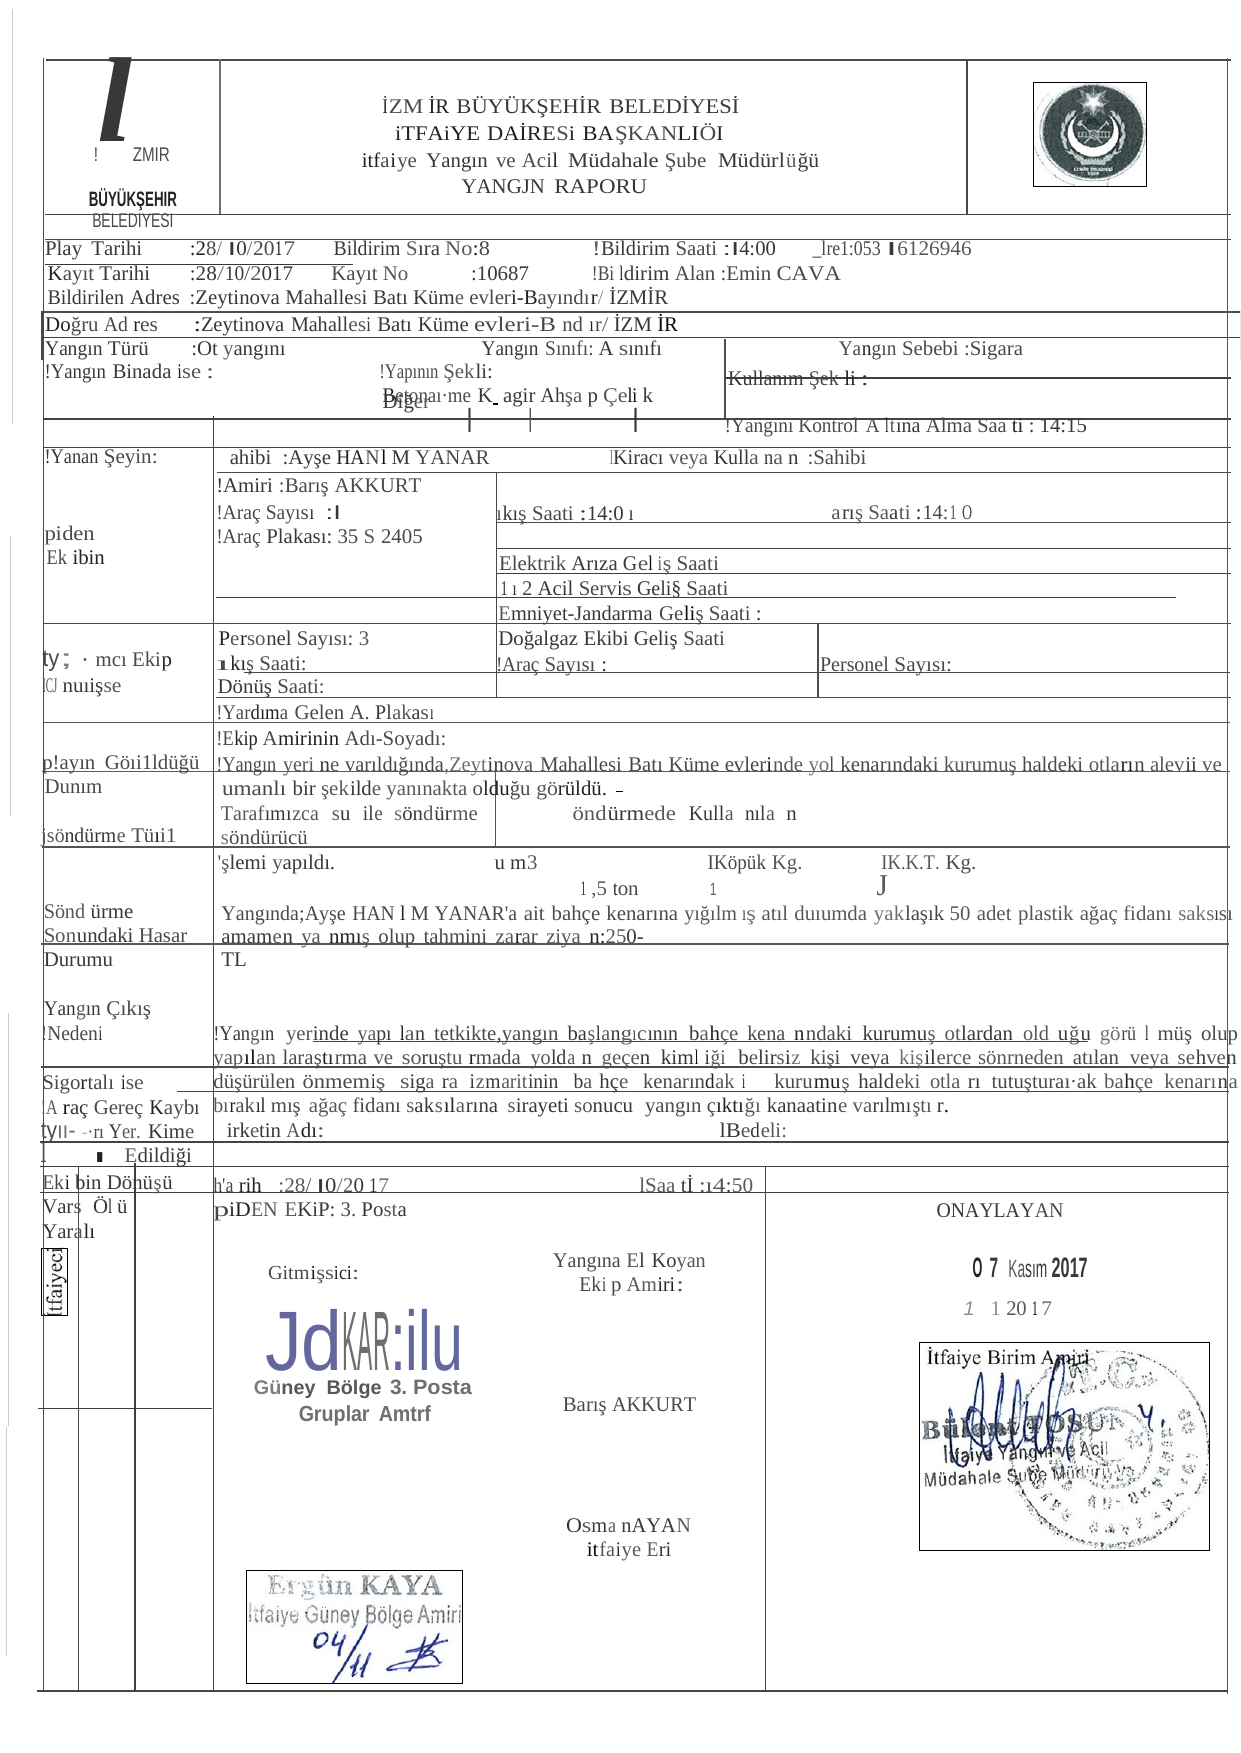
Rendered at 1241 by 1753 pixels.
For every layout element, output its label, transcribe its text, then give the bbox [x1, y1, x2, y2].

text Yangına El Koyan [548, 1248, 711, 1272]
text Osma nAYAN [563, 1513, 693, 1537]
text ı ı ı !Yangını Kontrol A ltına Alma Saa ti : 14:15 [466, 395, 1240, 442]
text 'şlemi yapıldı. u m3 IKöpük Kg. IK.K.T. Kg. [217, 850, 984, 873]
text !Araç Sayısı : [496, 651, 765, 676]
text ICJ nuıişse [42, 673, 168, 697]
text !Yangın Binada ise : !Yapının Şekli: [44, 360, 693, 383]
text Sönd ürme Sonundaki Hasar Durumu [43, 899, 193, 971]
text 1 1 20 1 7 [963, 1296, 1240, 1320]
text h'a rih :28/ I0/20 17 piDEN EKiP: 3. Posta [213, 1173, 410, 1221]
text JdKAR:ilu [259, 1291, 469, 1383]
text Güney Bölge 3. Posta [250, 1383, 476, 1399]
text ı Edildiği [91, 1144, 197, 1167]
picture [44, 1249, 67, 1315]
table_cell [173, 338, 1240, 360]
text itfaiye Eri [582, 1537, 676, 1561]
text !Araç Sayısı :I [216, 500, 446, 524]
text Dönüş Saati: [217, 676, 446, 698]
text ıkış Saati :14:0 ı [497, 501, 765, 525]
text piden [44, 521, 168, 545]
text Vars Öl ü Yaralı [42, 1194, 198, 1243]
text Kayıt Tarihi :28/10/2017 Kayıt No :10687 !Bi ldirim Alan :Emin CAVA Bildirilen Adres :Zeytinova Mahallesi Batı Küme evleri-Bayındır/ İZMİR [47, 261, 845, 309]
text !Araç Plakası: 35 S 2405 [216, 524, 446, 548]
text !Yangın yerinde yapı lan tetkikte,yangın başlangıcının bahçe kena nndaki kurumuş otlardan old uğu görü l müş olup yapılan laraştırma ve soruştu rmada yolda n geçen kiml iği belirsiz kişi veya kişilerce sönrneden atılan veya sehven düşürülen önmemiş siga ra izmaritinin ba hçe kenarındak i kurumuş haldeki otla rı tutuşturaı·ak bahçe kenarına bırakıl mış ağaç fidanı saksılarına sirayeti sonucu yangın çıktığı kanaatine varılmıştı r. [213, 1021, 1238, 1117]
text Eki p Amiri: [576, 1272, 686, 1296]
text lSaa tİ :ı4:50 [639, 1173, 755, 1197]
text İZM İR BÜYÜKŞEHİR BELEDİYESİ [377, 94, 744, 118]
text Gitmişsici: [268, 1261, 472, 1283]
text Play Tarihi :28/ I0/2017 Bildirim Sıra No:8 !Bildirim Saati :I4:00 _lre1:053 I6126946 [45, 236, 1240, 260]
text Personel Sayısı: 3 ıkış Saati: [216, 626, 371, 675]
text irketin Adı: lBedeli: [227, 1118, 1240, 1142]
picture [920, 1343, 1209, 1550]
text Ek ibin [46, 545, 168, 569]
text tyıı- -·rı Yer. Kime [41, 1119, 197, 1144]
text arış Saati :14:1 O [831, 500, 1240, 524]
text p!ayın Göıi1ldüğü [42, 750, 203, 774]
text !lZMIR BÜYÜKŞEHIR BELEDIYESI [75, 49, 188, 231]
text ONAYLAYAN [931, 1198, 1069, 1222]
text Elektrik Arıza Gel iş Saati [499, 550, 765, 574]
picture [247, 1571, 462, 1683]
text amamen ya nmış olup tahmini zarar ziya n:250-TL [221, 925, 643, 971]
text Yangın Çıkış [43, 996, 197, 1020]
text Eki bin Dönüşü [42, 1170, 193, 1194]
text !Ekip Amirinin Adı-Soyadı: [216, 725, 452, 749]
text Barış AKKURT [557, 1392, 701, 1416]
text !Nedeni [41, 1021, 197, 1045]
text Sigortalı ise [42, 1070, 197, 1094]
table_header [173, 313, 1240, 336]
picture [1034, 83, 1146, 148]
text Yangında;Ayşe HAN l M YANAR'a ait bahçe kenarına yığılm ış atıl duıumda yaklaşık 50 adet plastik ağaç fidanı saksısı [221, 903, 1235, 925]
text Tarafımızca su ile söndürme öndürmede Kulla nıla n söndürücü [221, 801, 797, 849]
text YANGJN RAPORU [455, 174, 653, 198]
text O 7 Kasım 2017 [972, 1251, 1240, 1284]
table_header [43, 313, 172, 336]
text !A raç Gereç Kaybı [41, 1095, 202, 1119]
text !Yanan Şeyin: [44, 444, 166, 468]
text Personel Sayısı: [820, 652, 1240, 676]
picture [1034, 172, 1146, 186]
text ahibi :Ayşe HANl M YANAR IKiracı veya Kulla na n :Sahibi [229, 445, 1240, 469]
text !Yardıma Gelen A. Plakası [216, 700, 446, 724]
text Kullanım Şek li : [728, 366, 1240, 389]
text itfaiye Yangın ve Acil Müdahale Şube Müdürlüğü [362, 148, 1240, 172]
text !Amiri :Barış AKKURT [216, 473, 1240, 497]
text 1 ı 2 Acil Servis Geli§ Saati Emniyet-Jandarma Geliş Saati : Doğalgaz Ekibi Geliş Saati [498, 576, 768, 650]
text !Yangın yeri ne varıldığında,Zeytinova Mahallesi Batı Küme evlerinde yol kenarındaki kurumuş haldeki otların alevii ve umanlı bir şekilde yanınakta olduğu görüldü. [216, 752, 1223, 800]
text Dunım jsöndürme Tüıi1 [41, 774, 180, 847]
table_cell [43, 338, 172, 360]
text 1 ,5 ton 1 J [573, 873, 895, 903]
text ty; · mcı Ekip [42, 644, 174, 672]
text Gruplar Amtrf [293, 1401, 436, 1426]
text iTFAiYE DAİRESi BAŞKANLIÖI [389, 121, 729, 145]
